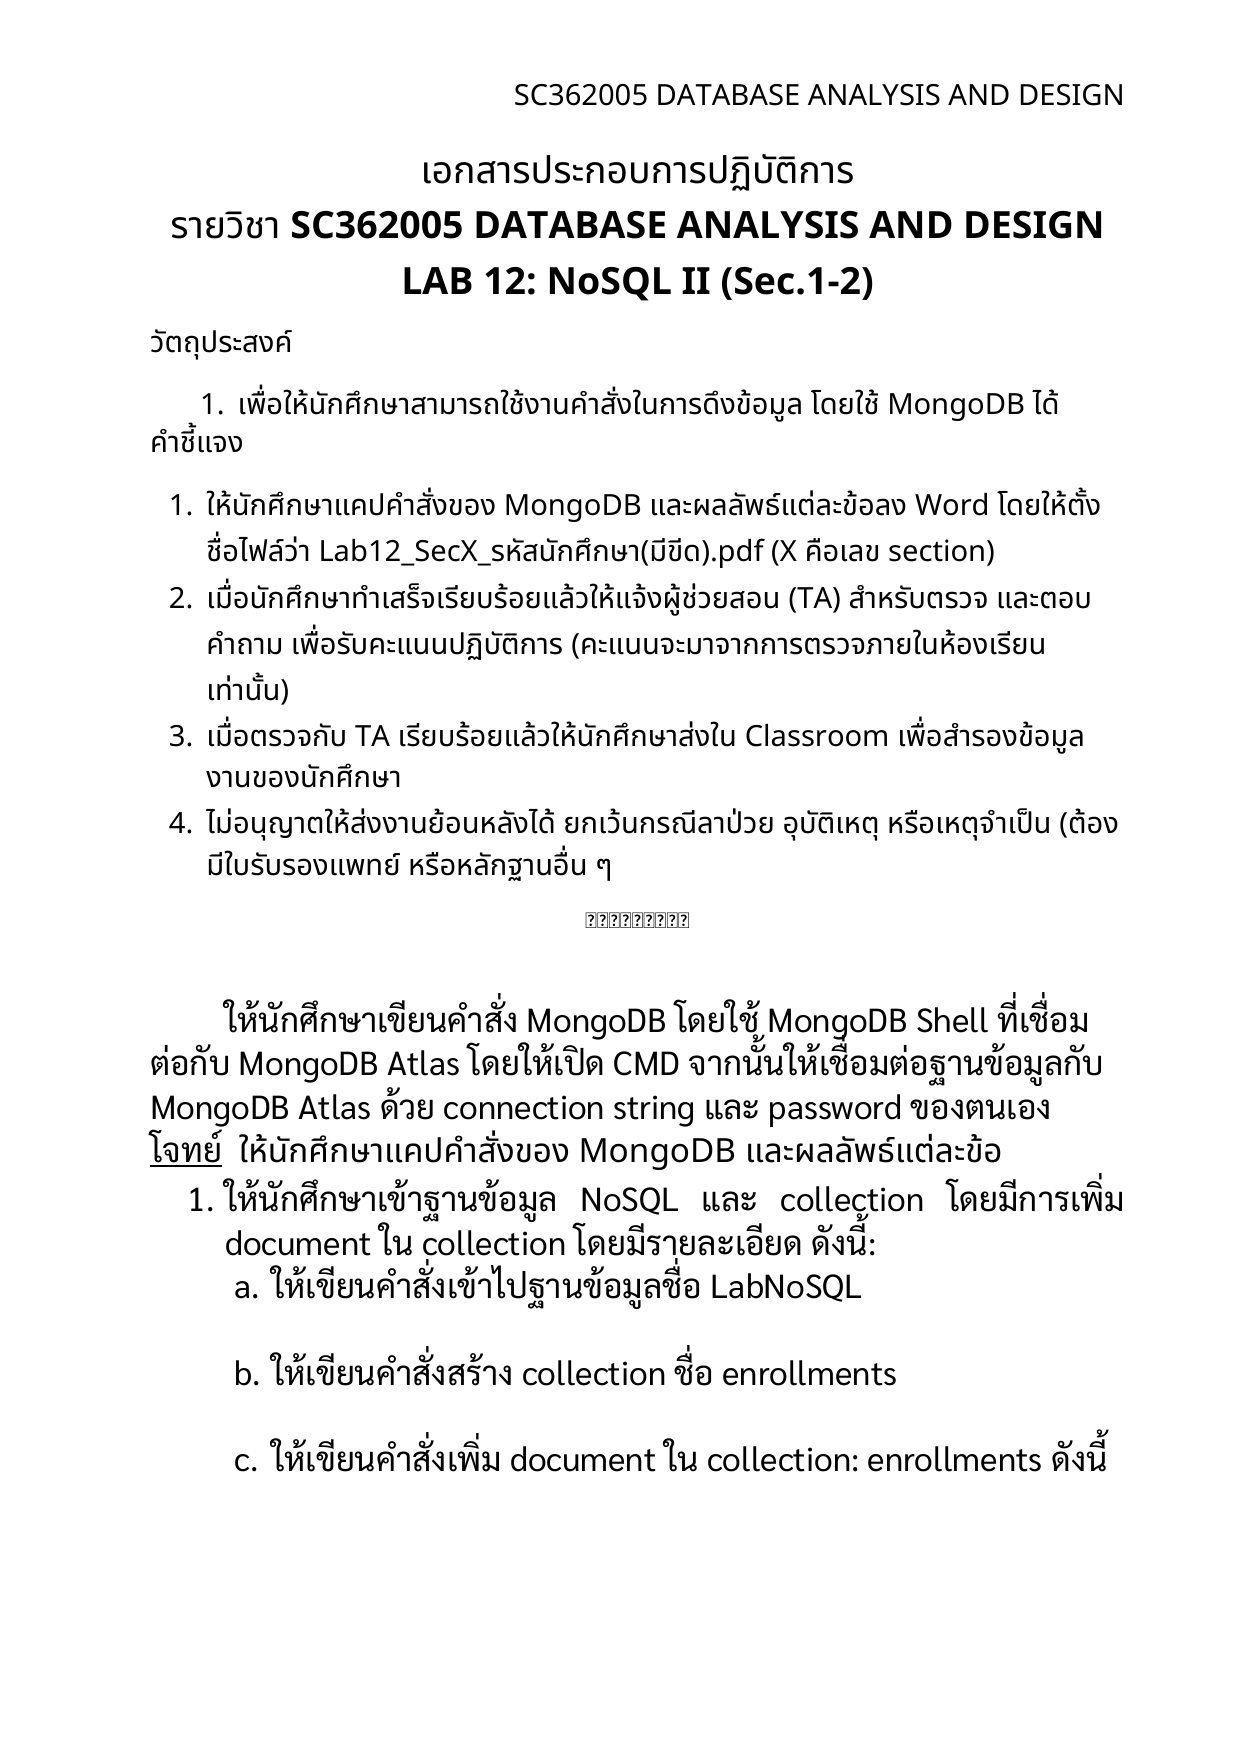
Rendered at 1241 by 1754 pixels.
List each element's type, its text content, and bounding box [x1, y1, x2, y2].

list ให้เขียนคำสั่งเข้าไปฐานข้อมูลชื่อ LabNoSQL [234, 1263, 1125, 1306]
text LAB 12: NoSQL II (Sec.1-2) [150, 254, 1125, 305]
list ให้นักศึกษาแคปคำสั่งของ MongoDB และผลลัพธ์แต่ละข้อลง Word โดยให้ตั้งชื่อไฟล์ว่า Lab12_SecX_รหัสนักศึกษา(มีขีด).pdf (X คือเลข section) [169, 484, 1125, 573]
text ให้นักศึกษาเขียนคำสั่ง MongoDB โดยใช้ MongoDB Shell ที่เชื่อมต่อกับ MongoDB Atlas โดยให้เปิด CMD จากนั้นให้เชื่อมต่อฐานข้อมูลกับ MongoDB Atlas ด้วย connection string และ password ของตนเอง [150, 997, 1125, 1127]
text รายวิชา SC362005 DATABASE ANALYSIS AND DESIGN [150, 199, 1125, 254]
list ให้เขียนคำสั่งเพิ่ม document ใน collection: enrollments ดังนี้ [234, 1436, 1125, 1479]
text  [150, 907, 1125, 934]
text คำชี้แจง [150, 427, 1125, 465]
list เมื่อตรวจกับ TA เรียบร้อยแล้วให้นักศึกษาส่งใน Classroom เพื่อสำรองข้อมูลงานของนักศึกษา [169, 716, 1125, 800]
list ไม่อนุญาตให้ส่งงานย้อนหลังได้ ยกเว้นกรณีลาป่วย อุบัติเหตุ หรือเหตุจำเป็น (ต้องมีใบรับรองแพทย์ หรือหลักฐานอื่น ๆ [169, 803, 1125, 887]
text โจทย์ ให้นักศึกษาแคปคำสั่งของ MongoDB และผลลัพธ์แต่ละข้อ [150, 1127, 1125, 1176]
text วัตถุประสงค์ [150, 326, 1125, 364]
list เมื่อนักศึกษาทำเสร็จเรียบร้อยแล้วให้แจ้งผู้ช่วยสอน (TA) สำหรับตรวจ และตอบคำถาม เพื่อรับคะแนนปฏิบัติการ (คะแนนจะมาจากการตรวจภายในห้องเรียนเท่านั้น) [169, 577, 1125, 712]
list ให้เขียนคำสั่งสร้าง collection ชื่อ enrollments [234, 1349, 1125, 1393]
list ให้นักศึกษาเข้าฐานข้อมูล NoSQL และ collection โดยมีการเพิ่ม document ใน collection โดยมีรายละเอียด ดังนี้: [187, 1176, 1125, 1263]
text เอกสารประกอบการปฏิบัติการ [150, 150, 1125, 199]
list เพื่อให้นักศึกษาสามารถใช้งานคำสั่งในการดึงข้อมูล โดยใช้ MongoDB ได้ [200, 384, 1125, 427]
